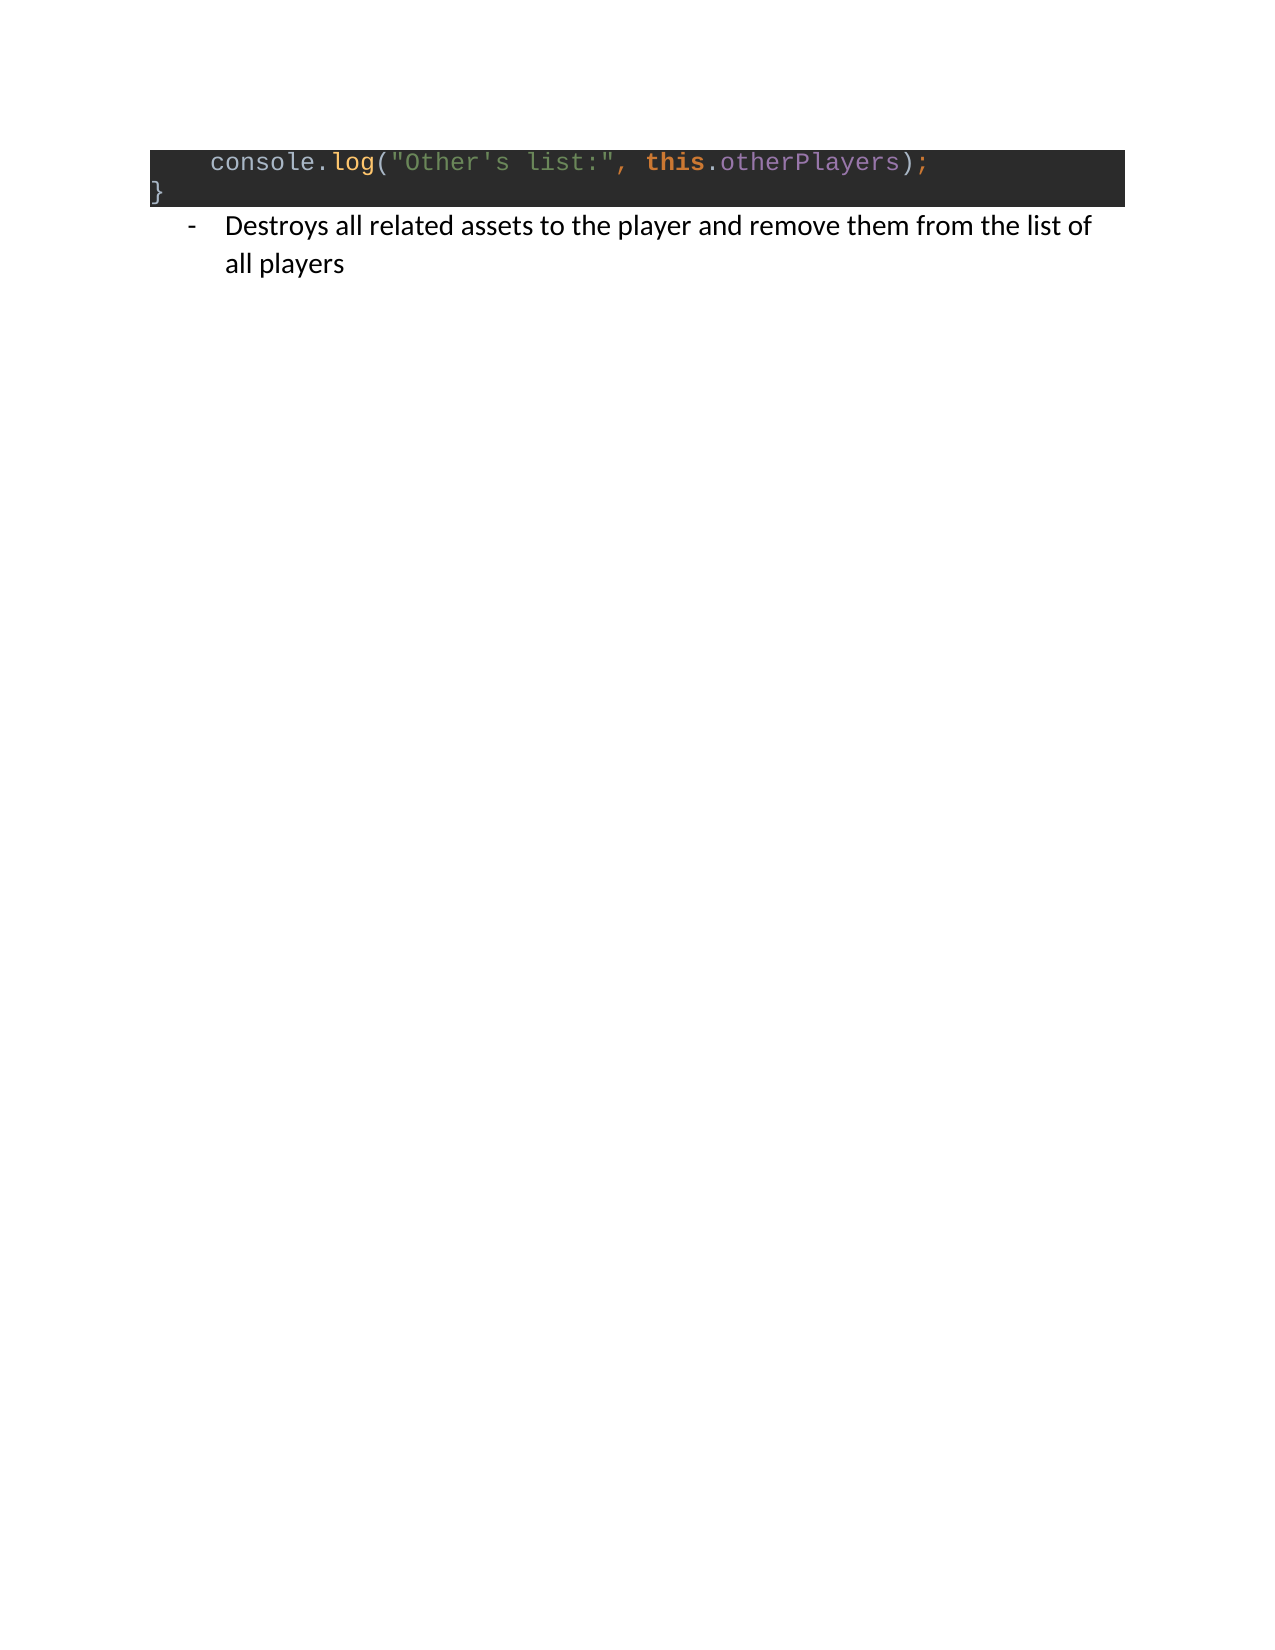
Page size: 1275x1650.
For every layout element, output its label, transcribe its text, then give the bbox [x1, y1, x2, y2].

list Destroys all related assets to the player and remove them from the list of all players [187, 207, 1125, 281]
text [150, 150, 1125, 207]
